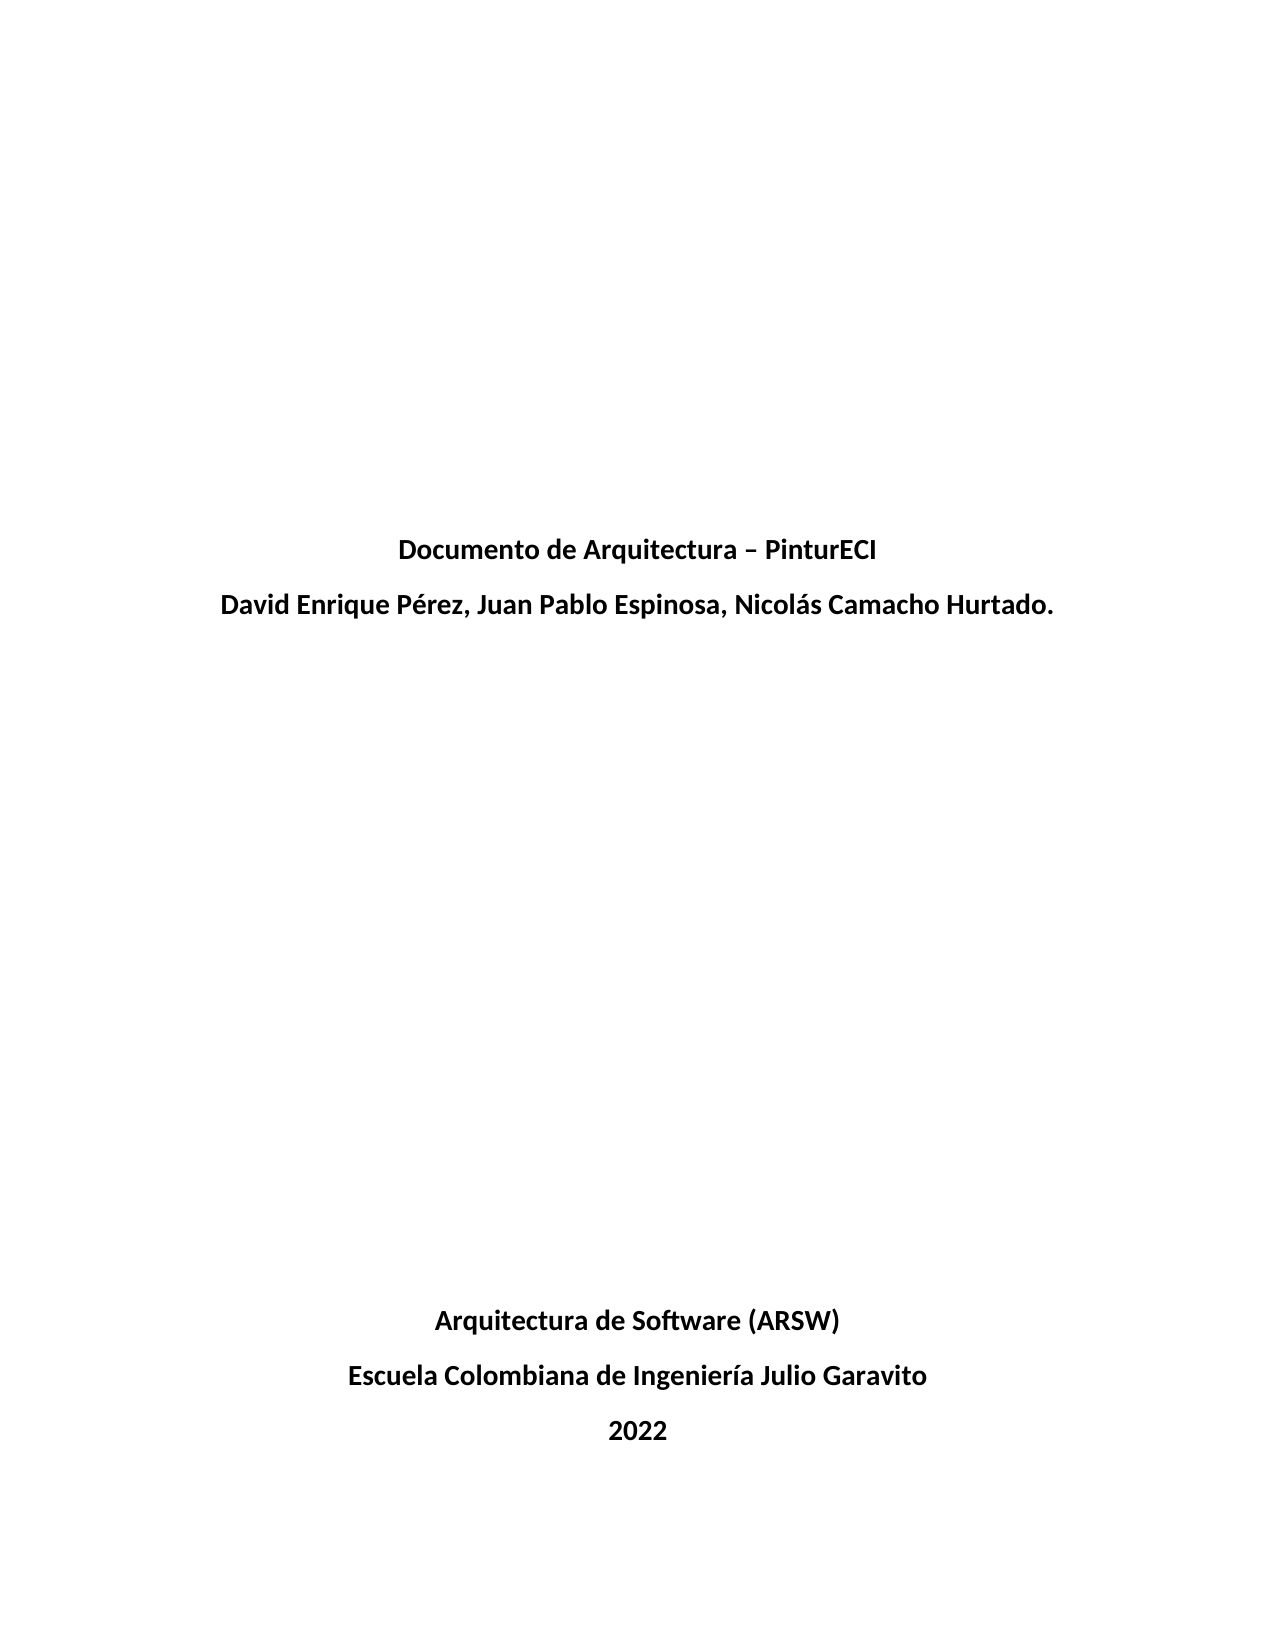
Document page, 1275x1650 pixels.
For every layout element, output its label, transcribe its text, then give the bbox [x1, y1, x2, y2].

text 2022 [177, 1412, 1098, 1448]
text David Enrique Pérez, Juan Pablo Espinosa, Nicolás Camacho Hurtado. [177, 586, 1098, 622]
text Documento de Arquitectura – PinturECI [177, 531, 1098, 566]
text Arquitectura de Software (ARSW) [177, 1302, 1098, 1338]
text Escuela Colombiana de Ingeniería Julio Garavito [177, 1357, 1098, 1393]
